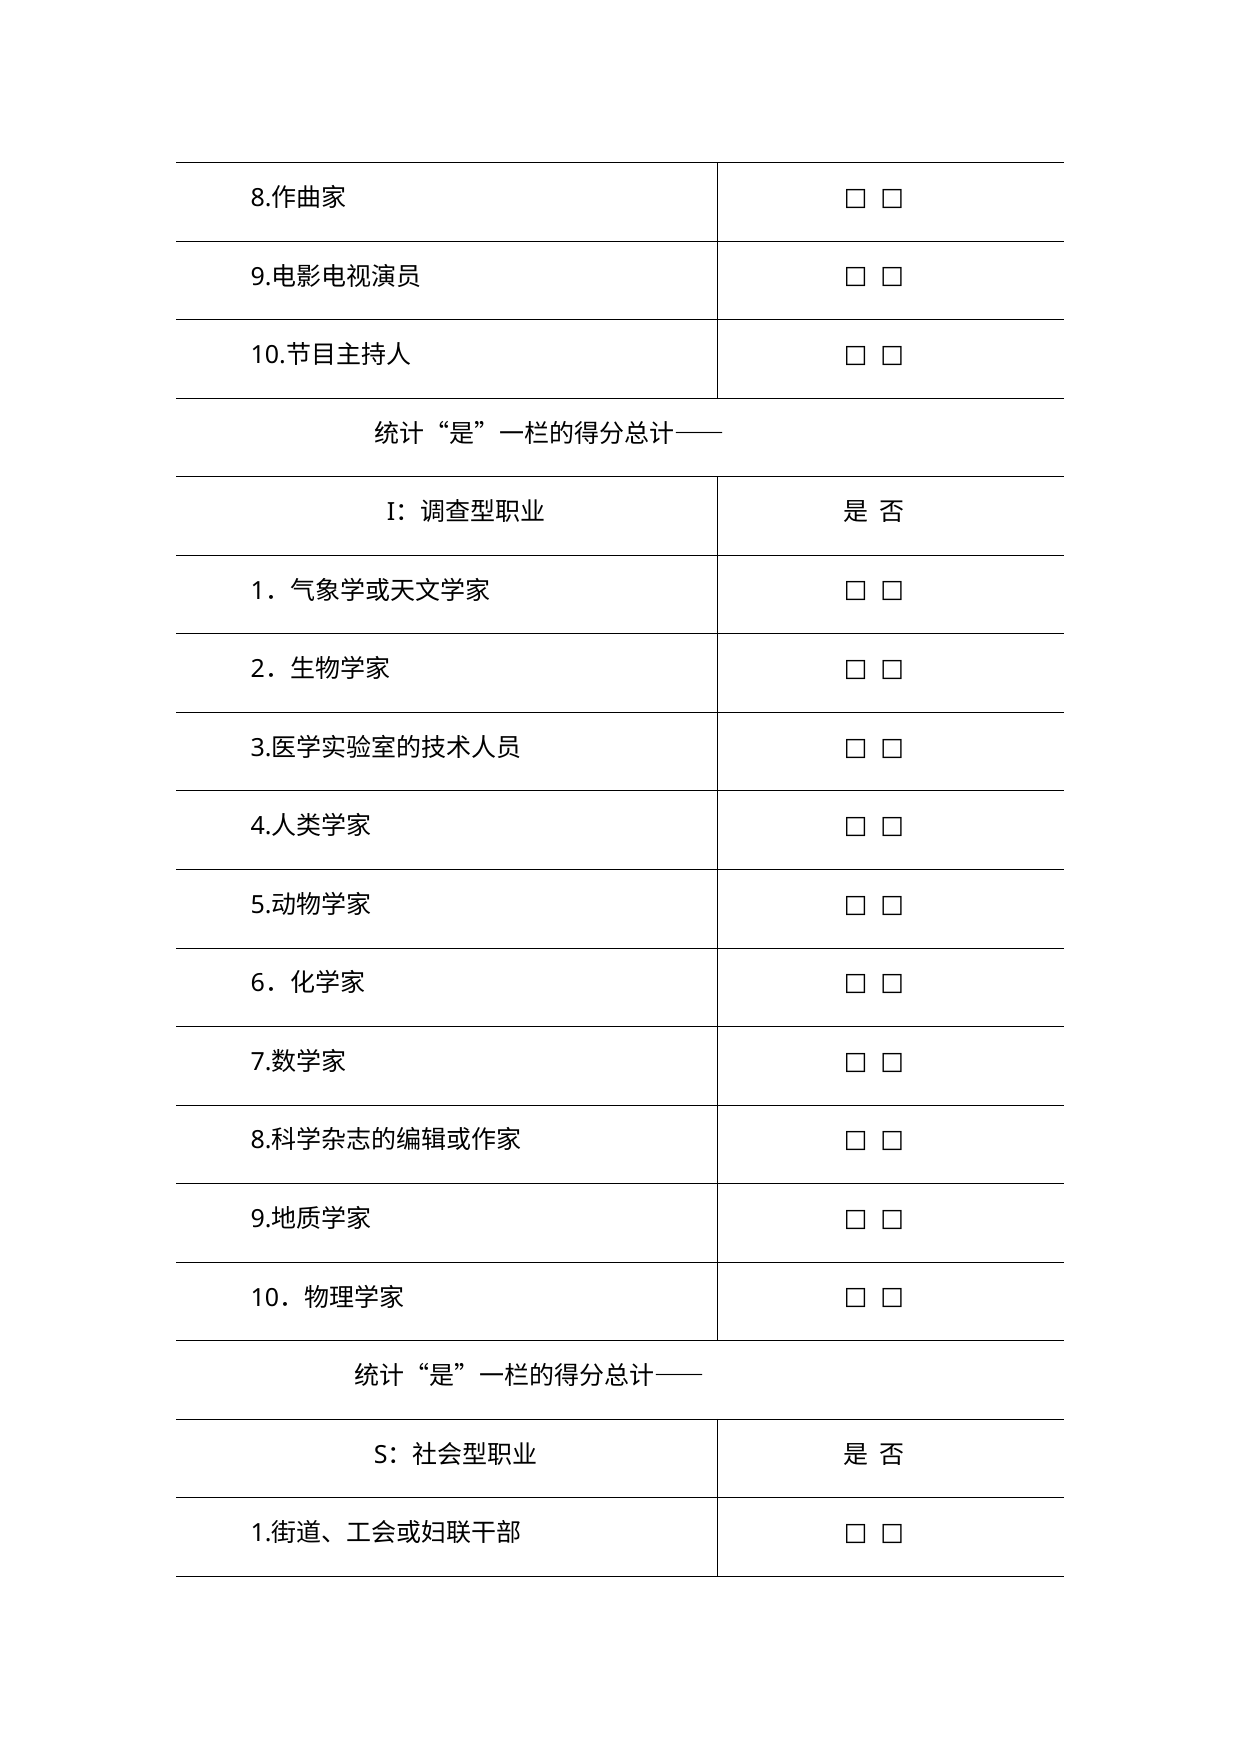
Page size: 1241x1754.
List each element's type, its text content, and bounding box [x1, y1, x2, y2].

table_cell 10.节目主持人 [176, 320, 717, 398]
table_cell 8.作曲家 [176, 163, 717, 241]
table_cell □ □ [718, 242, 1064, 319]
table_cell S：社会型职业 [176, 1420, 717, 1497]
table_cell □ □ [718, 1263, 1064, 1340]
table_cell 是 否 [718, 1420, 1064, 1497]
table_cell 是 否 [718, 477, 1064, 555]
table_cell 4.人类学家 [176, 791, 717, 869]
table_cell 3.医学实验室的技术人员 [176, 713, 717, 790]
table_cell 8.科学杂志的编辑或作家 [176, 1106, 717, 1183]
table_cell 5.动物学家 [176, 870, 717, 947]
table_cell 7.数学家 [176, 1027, 717, 1104]
table_cell □ □ [718, 713, 1064, 790]
table_cell 10．物理学家 [176, 1263, 717, 1340]
table_cell □ □ [718, 320, 1064, 398]
table_cell I：调查型职业 [176, 477, 717, 555]
table_cell □ □ [718, 870, 1064, 947]
table_cell □ □ [718, 791, 1064, 869]
table_cell 1.街道、工会或妇联干部 [176, 1498, 717, 1576]
table_cell 9.电影电视演员 [176, 242, 717, 319]
table_cell □ □ [718, 1106, 1064, 1183]
table_cell 6．化学家 [176, 949, 717, 1026]
table_cell □ □ [718, 163, 1064, 241]
table_cell 统计“是”一栏的得分总计—— [176, 1341, 1064, 1419]
table_cell 2．生物学家 [176, 634, 717, 712]
table_cell 统计“是”一栏的得分总计—— [176, 399, 1064, 476]
table_cell □ □ [718, 1184, 1064, 1262]
table_cell □ □ [718, 634, 1064, 712]
table_cell 9.地质学家 [176, 1184, 717, 1262]
table_cell □ □ [718, 556, 1064, 633]
table_cell □ □ [718, 1498, 1064, 1576]
table_cell □ □ [718, 949, 1064, 1026]
table_cell 1．气象学或天文学家 [176, 556, 717, 633]
table_cell □ □ [718, 1027, 1064, 1104]
